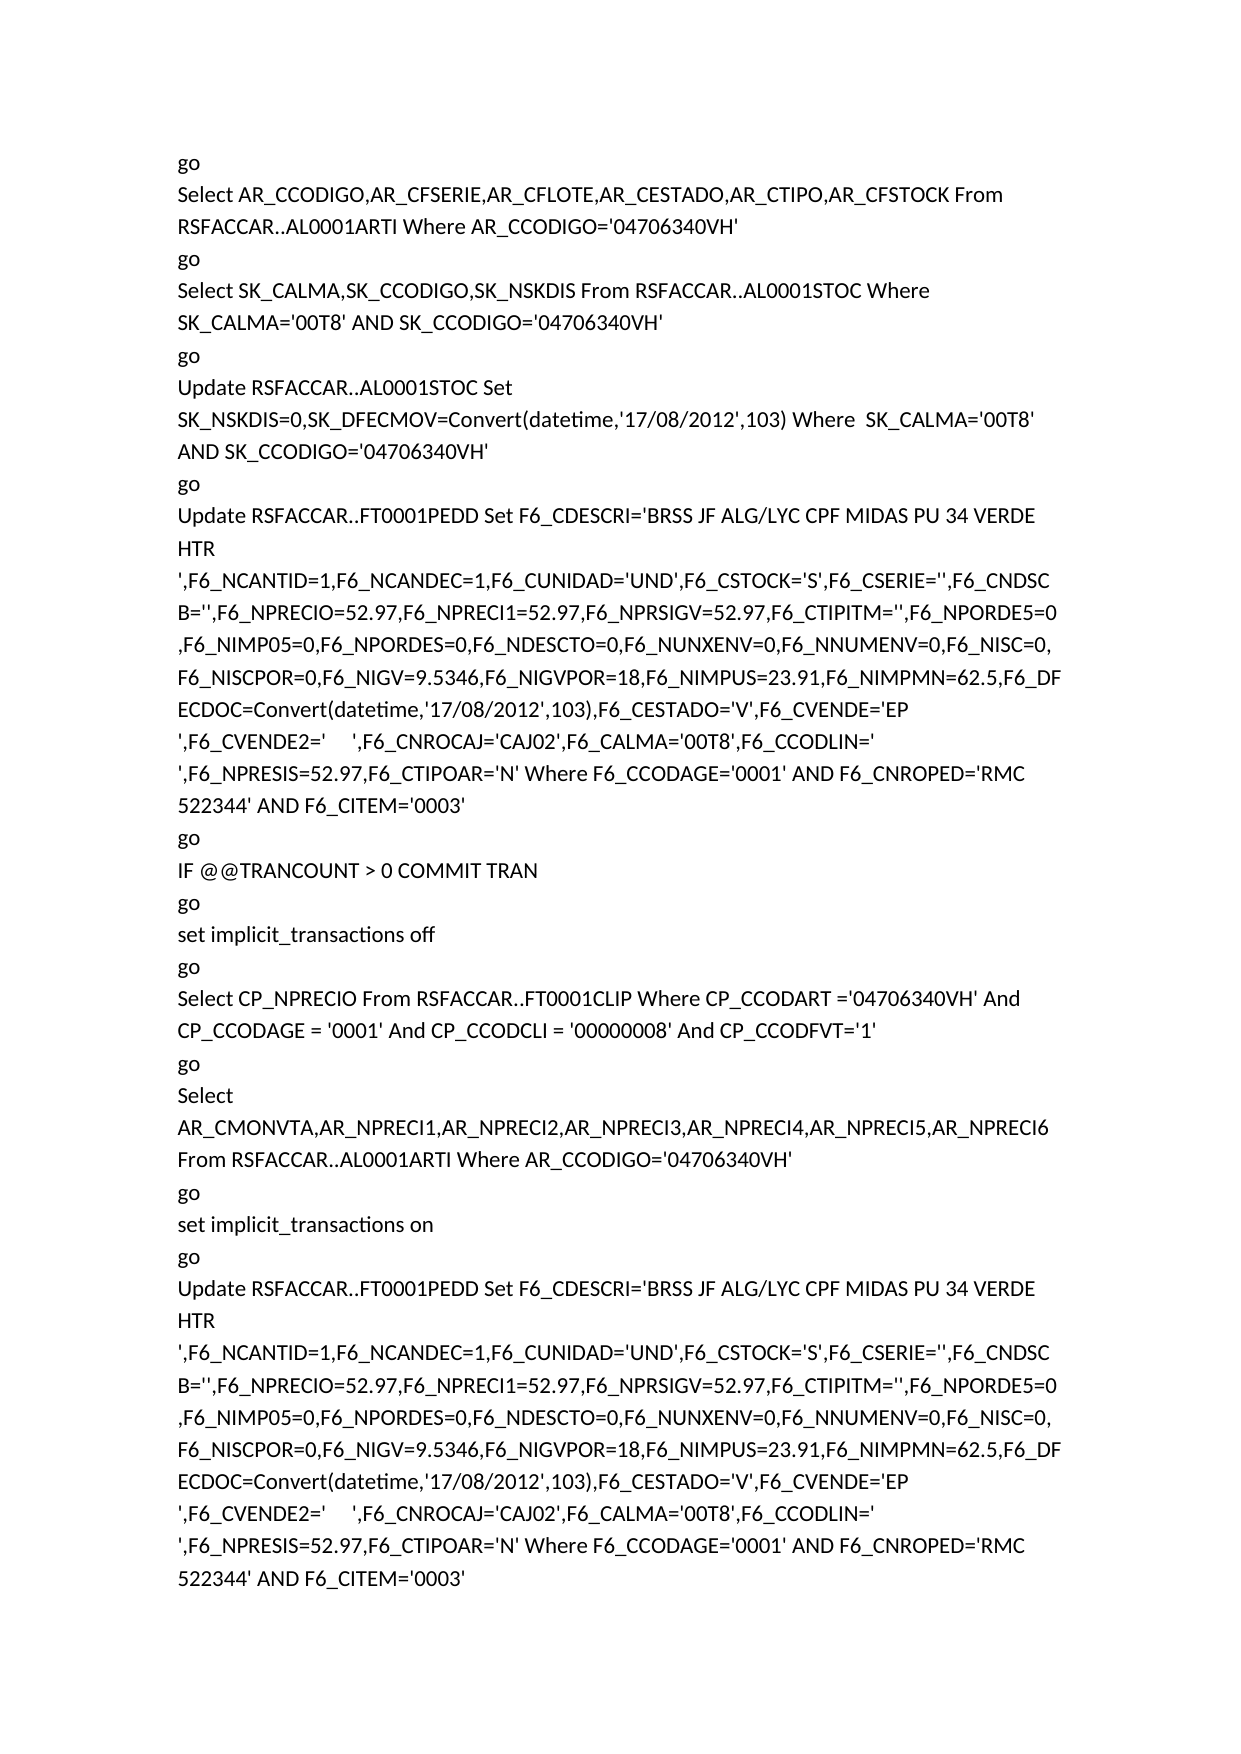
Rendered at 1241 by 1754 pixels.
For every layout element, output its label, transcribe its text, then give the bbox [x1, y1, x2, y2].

text go [177, 823, 1063, 852]
text go [177, 1178, 1063, 1206]
text go [177, 469, 1063, 497]
text Update RSFACCAR..FT0001PEDD Set F6_CDESCRI='BRSS JF ALG/LYC CPF MIDAS PU 34 VERDE HTR [177, 1274, 1063, 1334]
text ',F6_NCANTID=1,F6_NCANDEC=1,F6_CUNIDAD='UND',F6_CSTOCK='S',F6_CSERIE='',F6_CNDSCB='',F6_NPRECIO=52.97,F6_NPRECI1=52.97,F6_NPRSIGV=52.97,F6_CTIPITM='',F6_NPORDE5=0,F6_NIMP05=0,F6_NPORDES=0,F6_NDESCTO=0,F6_NUNXENV=0,F6_NNUMENV=0,F6_NISC=0,F6_NISCPOR=0,F6_NIGV=9.5346,F6_NIGVPOR=18,F6_NIMPUS=23.91,F6_NIMPMN=62.5,F6_DFECDOC=Convert(datetime,'17/08/2012',103),F6_CESTADO='V',F6_CVENDE='EP [177, 1338, 1063, 1495]
text IF @@TRANCOUNT > 0 COMMIT TRAN [177, 856, 1063, 884]
text set implicit_transactions on [177, 1210, 1063, 1238]
text Select CP_NPRECIO From RSFACCAR..FT0001CLIP Where CP_CCODART ='04706340VH' And CP_CCODAGE = '0001' And CP_CCODCLI = '00000008' And CP_CCODFVT='1' [177, 984, 1063, 1045]
text Select AR_CMONVTA,AR_NPRECI1,AR_NPRECI2,AR_NPRECI3,AR_NPRECI4,AR_NPRECI5,AR_NPRECI6 From RSFACCAR..AL0001ARTI Where AR_CCODIGO='04706340VH' [177, 1081, 1063, 1173]
text Select SK_CALMA,SK_CCODIGO,SK_NSKDIS From RSFACCAR..AL0001STOC Where SK_CALMA='00T8' AND SK_CCODIGO='04706340VH' [177, 276, 1063, 337]
text go [177, 952, 1063, 980]
text go [177, 148, 1063, 176]
text go [177, 341, 1063, 369]
text go [177, 1242, 1063, 1270]
text go [177, 1049, 1063, 1077]
text Update RSFACCAR..AL0001STOC Set SK_NSKDIS=0,SK_DFECMOV=Convert(datetime,'17/08/2012',103) Where SK_CALMA='00T8' AND SK_CCODIGO='04706340VH' [177, 373, 1063, 465]
text Select AR_CCODIGO,AR_CFSERIE,AR_CFLOTE,AR_CESTADO,AR_CTIPO,AR_CFSTOCK From RSFACCAR..AL0001ARTI Where AR_CCODIGO='04706340VH' [177, 180, 1063, 240]
text Update RSFACCAR..FT0001PEDD Set F6_CDESCRI='BRSS JF ALG/LYC CPF MIDAS PU 34 VERDE HTR [177, 502, 1063, 562]
text go [177, 244, 1063, 272]
text ',F6_NCANTID=1,F6_NCANDEC=1,F6_CUNIDAD='UND',F6_CSTOCK='S',F6_CSERIE='',F6_CNDSCB='',F6_NPRECIO=52.97,F6_NPRECI1=52.97,F6_NPRSIGV=52.97,F6_CTIPITM='',F6_NPORDE5=0,F6_NIMP05=0,F6_NPORDES=0,F6_NDESCTO=0,F6_NUNXENV=0,F6_NNUMENV=0,F6_NISC=0,F6_NISCPOR=0,F6_NIGV=9.5346,F6_NIGVPOR=18,F6_NIMPUS=23.91,F6_NIMPMN=62.5,F6_DFECDOC=Convert(datetime,'17/08/2012',103),F6_CESTADO='V',F6_CVENDE='EP [177, 566, 1063, 723]
text set implicit_transactions off [177, 920, 1063, 948]
text go [177, 888, 1063, 916]
